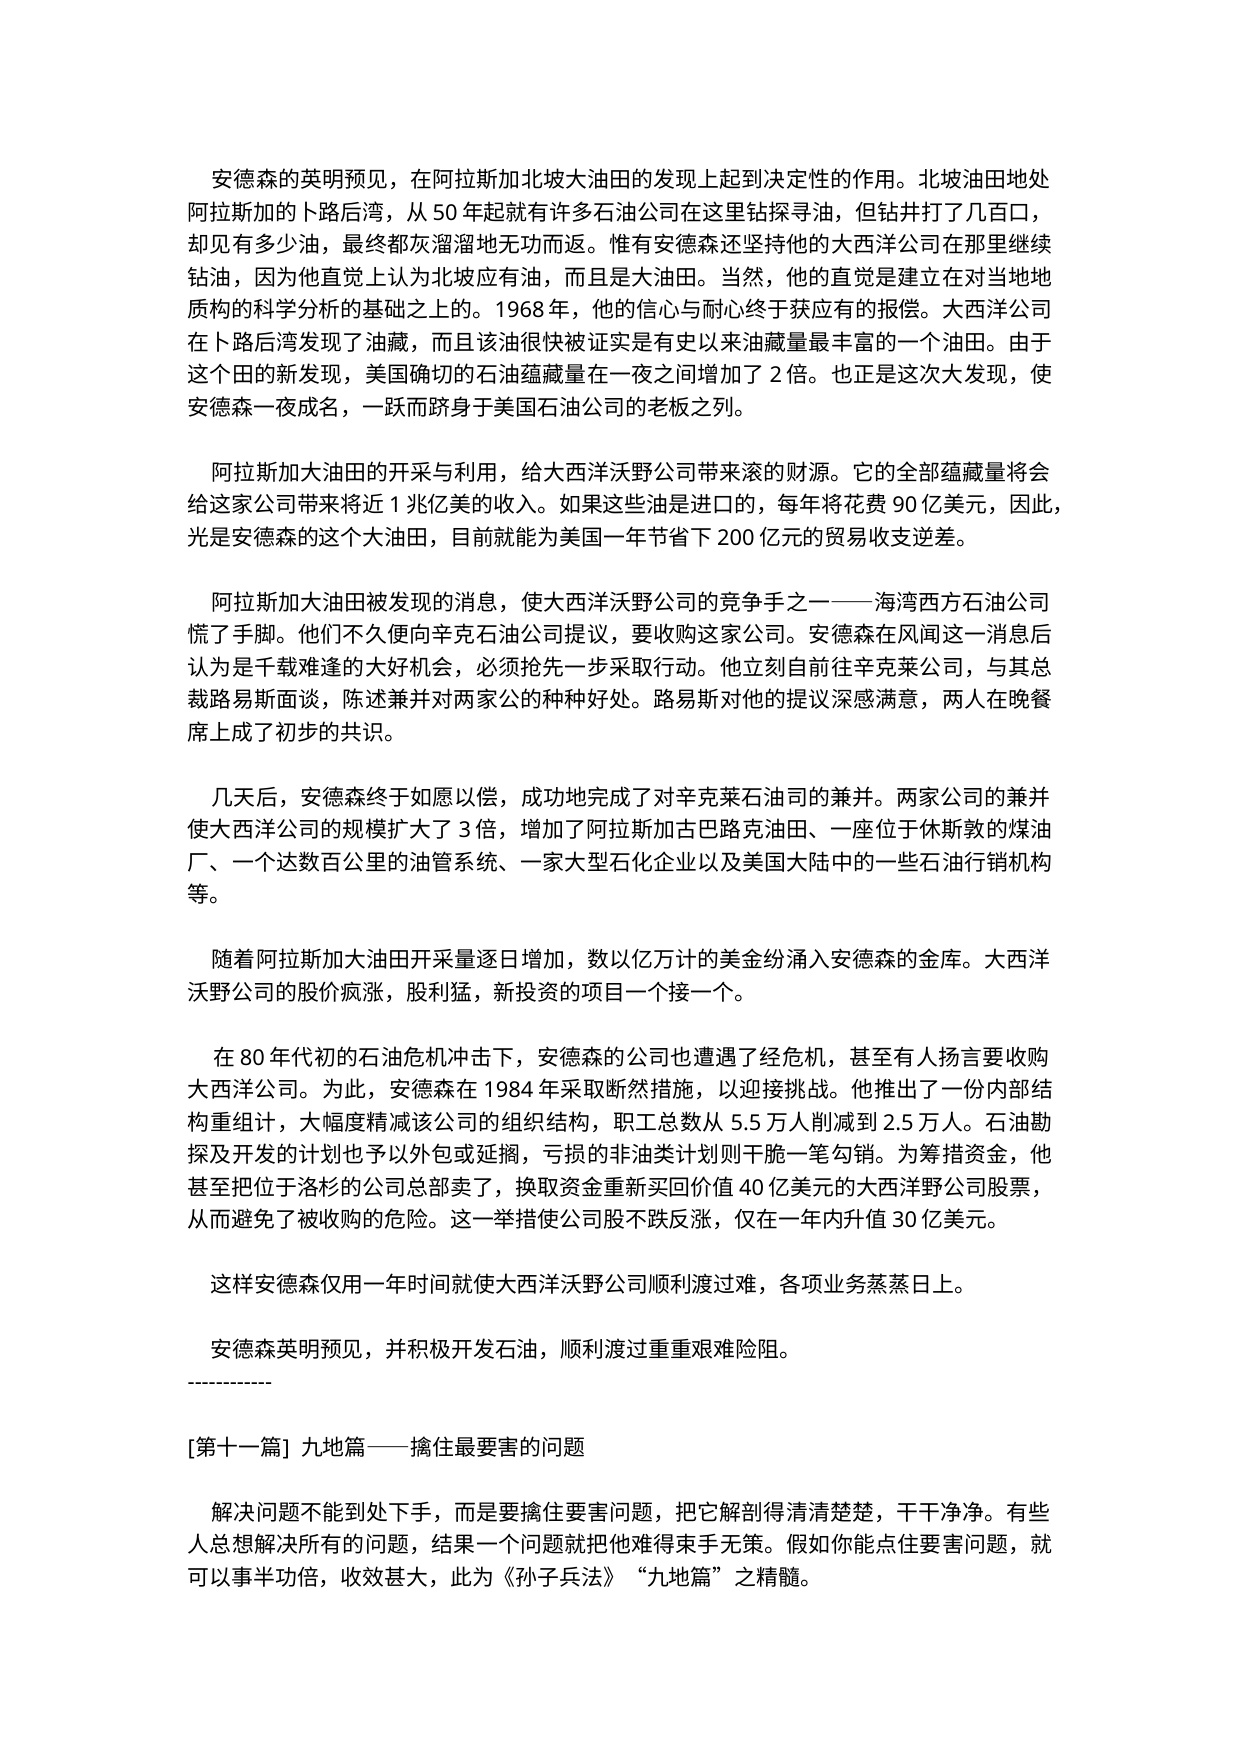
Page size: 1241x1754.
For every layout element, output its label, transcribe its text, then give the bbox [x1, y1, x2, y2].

text [第十一篇] 九地篇——擒住最要害的问题 [187, 1429, 1053, 1462]
text 这样安德森仅用一年时间就使大西洋沃野公司顺利渡过难，各项业务蒸蒸日上。 [187, 1267, 1053, 1299]
text 几天后，安德森终于如愿以偿，成功地完成了对辛克莱石油司的兼并。两家公司的兼并使大西洋公司的规模扩大了3倍，增加了阿拉斯加古巴路克油田、一座位于休斯敦的煤油厂、一个达数百公里的油管系统、一家大型石化企业以及美国大陆中的一些石油行销机构等。 [187, 779, 1053, 909]
text 安德森的英明预见，在阿拉斯加北坡大油田的发现上起到决定性的作用。北坡油田地处阿拉斯加的卜路后湾，从50年起就有许多石油公司在这里钻探寻油，但钻井打了几百口，却见有多少油，最终都灰溜溜地无功而返。惟有安德森还坚持他的大西洋公司在那里继续钻油，因为他直觉上认为北坡应有油，而且是大油田。当然，他的直觉是建立在对当地地质构的科学分析的基础之上的。1968年，他的信心与耐心终于获应有的报偿。大西洋公司在卜路后湾发现了油藏，而且该油很快被证实是有史以来油藏量最丰富的一个油田。由于这个田的新发现，美国确切的石油蕴藏量在一夜之间增加了2倍。也正是这次大发现，使安德森一夜成名，一跃而跻身于美国石油公司的老板之列。 [187, 162, 1053, 422]
text 随着阿拉斯加大油田开采量逐日增加，数以亿万计的美金纷涌入安德森的金库。大西洋沃野公司的股价疯涨，股利猛，新投资的项目一个接一个。 [187, 942, 1053, 1007]
text 解决问题不能到处下手，而是要擒住要害问题，把它解剖得清清楚楚，干干净净。有些人总想解决所有的问题，结果一个问题就把他难得束手无策。假如你能点住要害问题，就可以事半功倍，收效甚大，此为《孙子兵法》“九地篇”之精髓。 [187, 1494, 1053, 1592]
text 阿拉斯加大油田的开采与利用，给大西洋沃野公司带来滚的财源。它的全部蕴藏量将会给这家公司带来将近1兆亿美的收入。如果这些油是进口的，每年将花费90亿美元，因此，光是安德森的这个大油田，目前就能为美国一年节省下200亿元的贸易收支逆差。 [187, 454, 1053, 552]
text ------------ [187, 1364, 1053, 1397]
text 阿拉斯加大油田被发现的消息，使大西洋沃野公司的竞争手之一——海湾西方石油公司慌了手脚。他们不久便向辛克石油公司提议，要收购这家公司。安德森在风闻这一消息后，认为是千载难逢的大好机会，必须抢先一步采取行动。他立刻自前往辛克莱公司，与其总裁路易斯面谈，陈述兼并对两家公的种种好处。路易斯对他的提议深感满意，两人在晚餐席上成了初步的共识。 [187, 584, 1053, 747]
text 在80年代初的石油危机冲击下，安德森的公司也遭遇了经危机，甚至有人扬言要收购大西洋公司。为此，安德森在1984年采取断然措施，以迎接挑战。他推出了一份内部结构重组计，大幅度精减该公司的组织结构，职工总数从5.5万人削减到2.5万人。石油勘探及开发的计划也予以外包或延搁，亏损的非油类计划则干脆一笔勾销。为筹措资金，他甚至把位于洛杉的公司总部卖了，换取资金重新买回价值40亿美元的大西洋野公司股票，从而避免了被收购的危险。这一举措使公司股不跌反涨，仅在一年内升值30亿美元。 [187, 1039, 1053, 1234]
text 安德森英明预见，并积极开发石油，顺利渡过重重艰难险阻。 [187, 1332, 1053, 1364]
